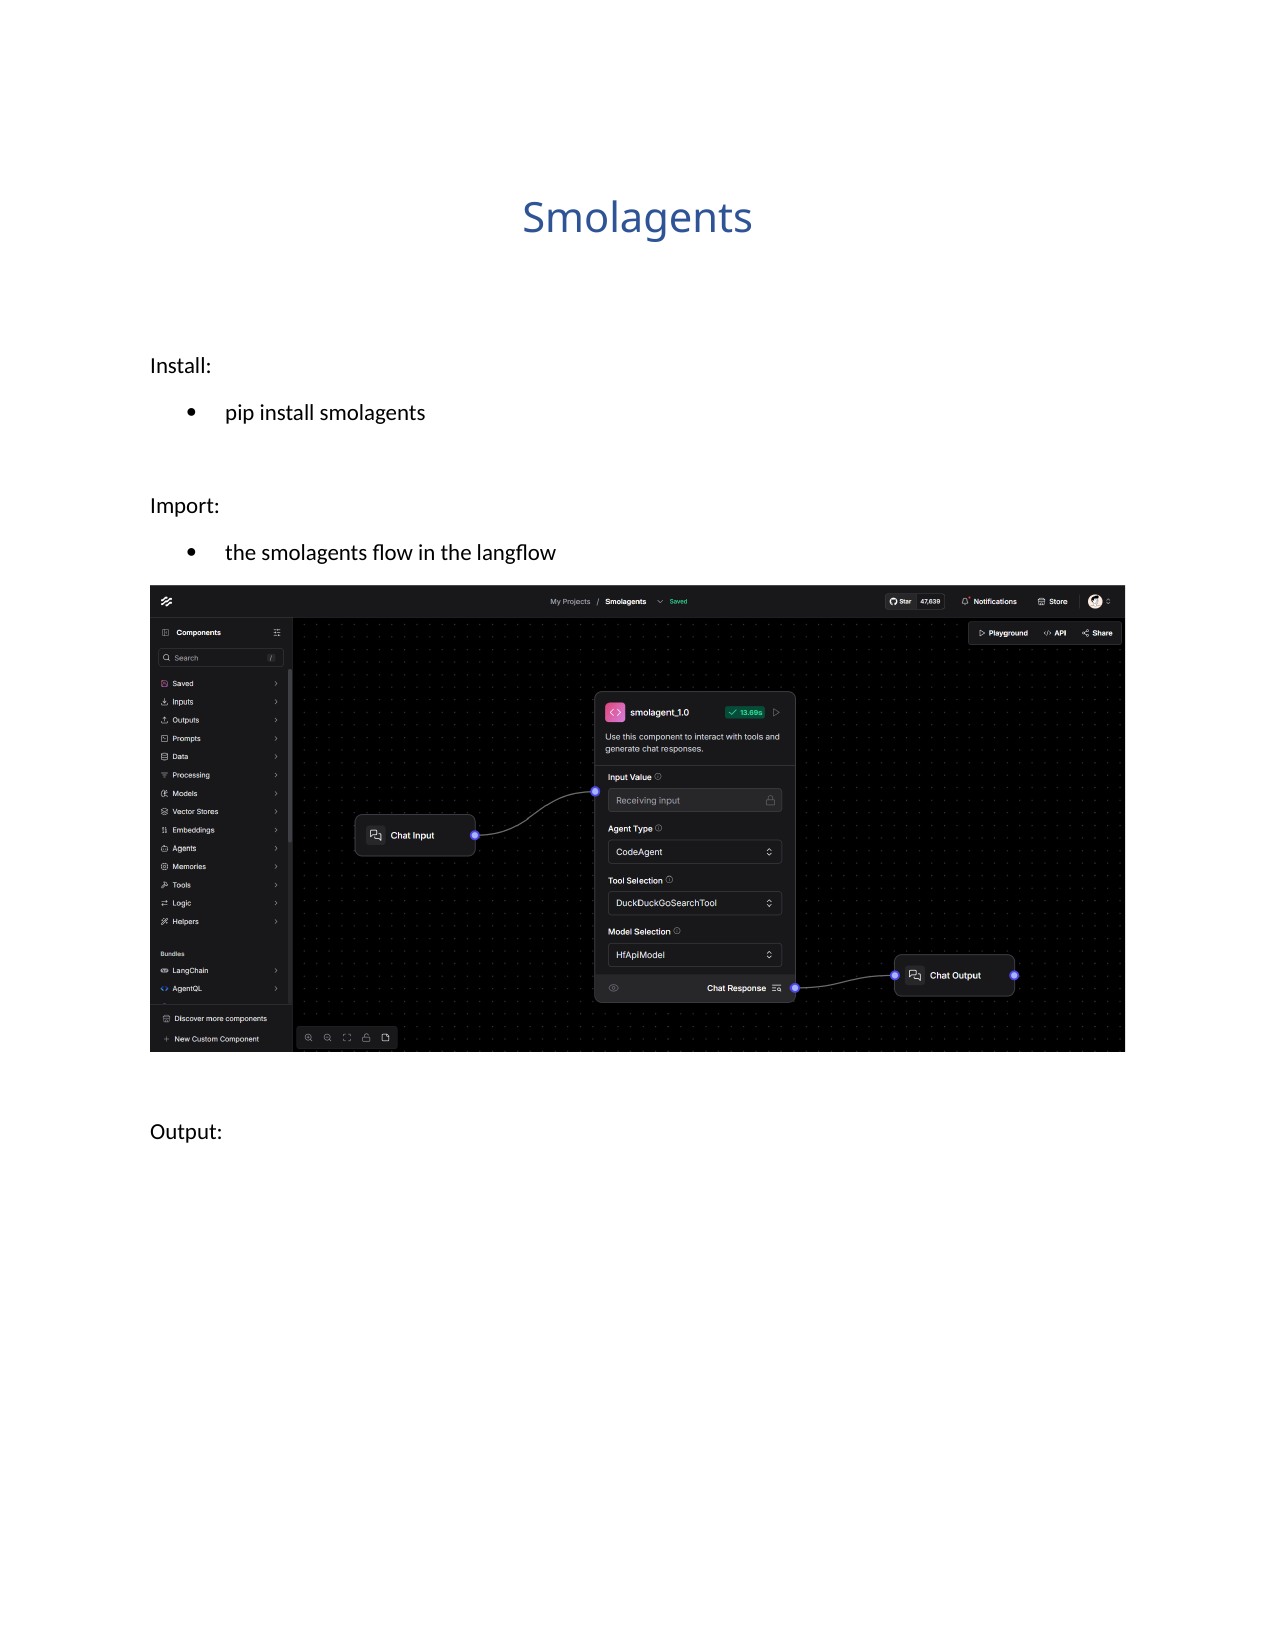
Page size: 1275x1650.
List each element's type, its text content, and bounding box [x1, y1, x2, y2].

subtitle Smolagents [150, 187, 1125, 244]
text Install: [150, 351, 1125, 379]
text Output: [150, 1117, 1125, 1145]
text Import: [150, 491, 1125, 519]
list pip install smolagents [187, 398, 1125, 426]
picture [150, 585, 1125, 1052]
list the smolagents flow in the langflow [187, 538, 1125, 566]
